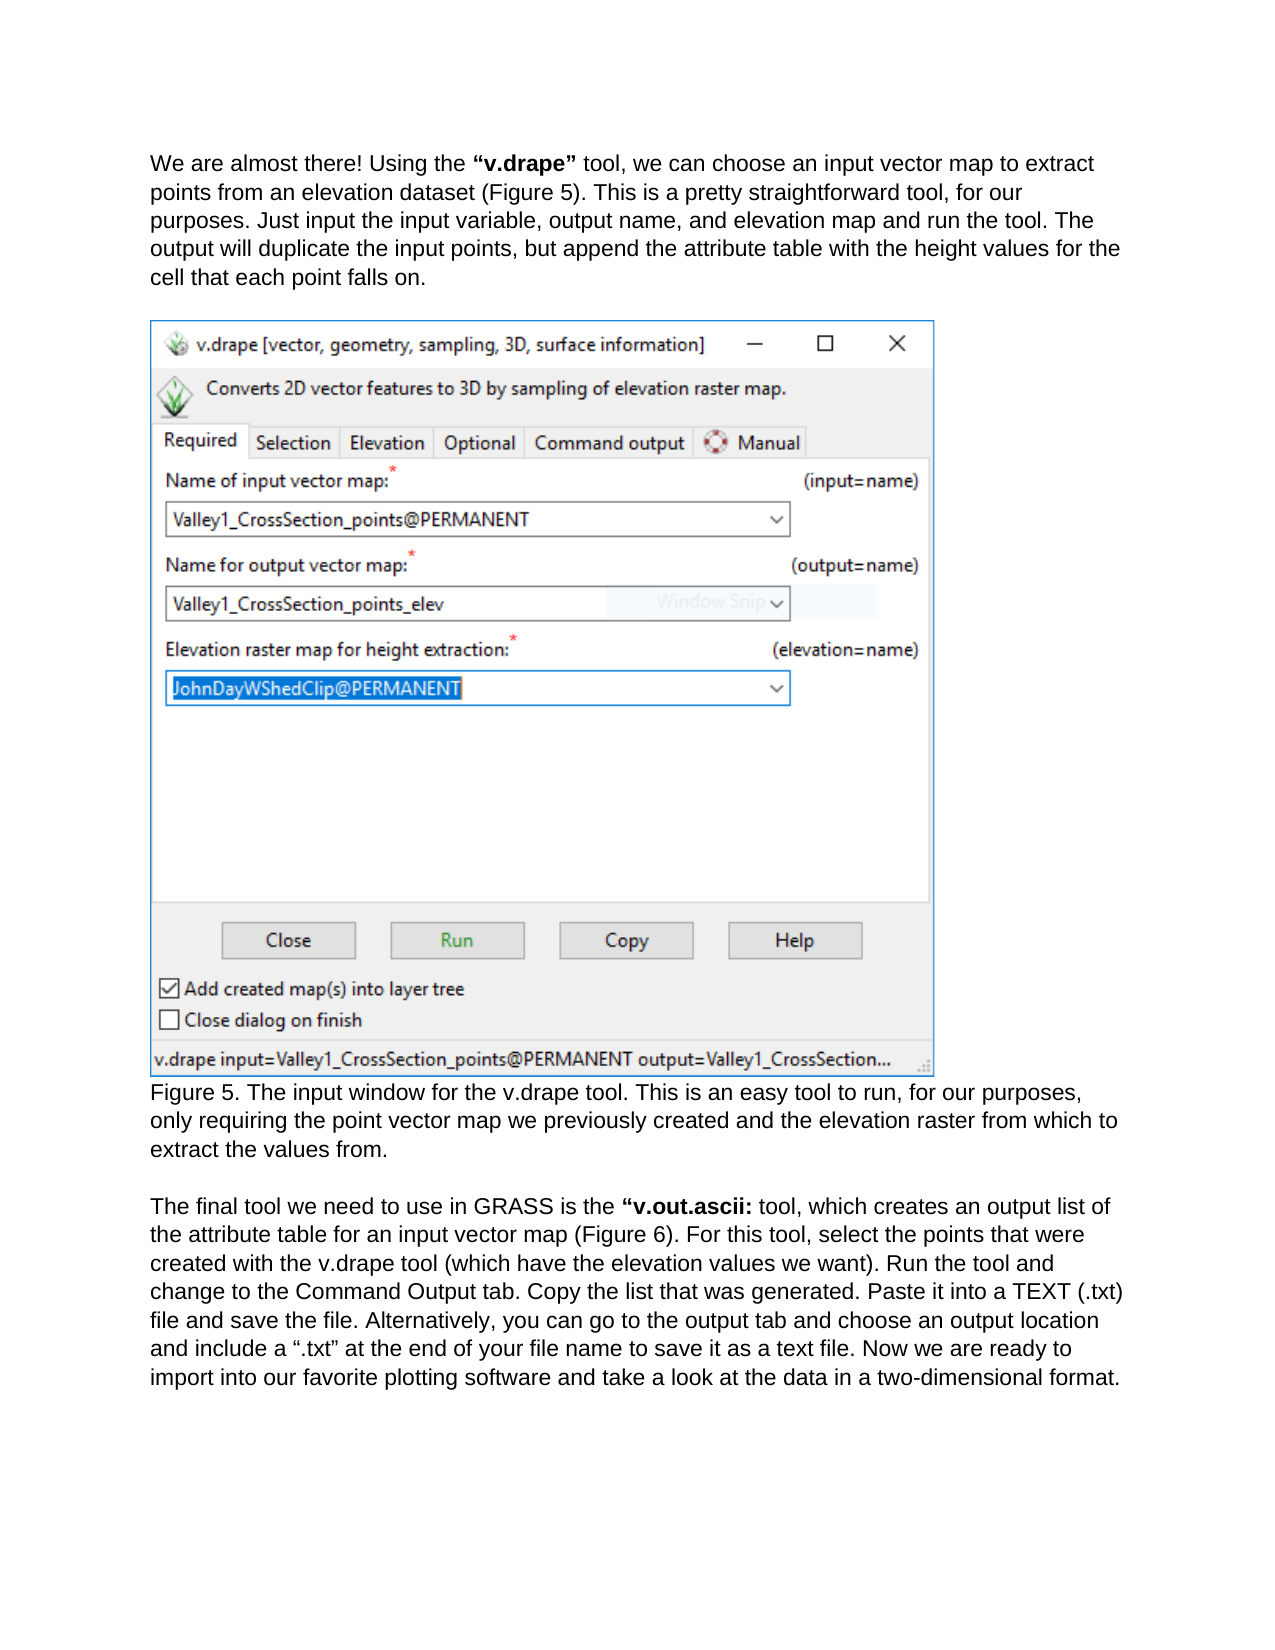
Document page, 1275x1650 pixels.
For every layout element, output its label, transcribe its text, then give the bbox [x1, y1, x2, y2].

text Figure 5. The input window for the v.drape tool. This is an easy tool to run, for our purposes, only requiring the point vector map we previously created and the elevation raster from which to extract the values from. [150, 1079, 1125, 1162]
picture [150, 320, 935, 1077]
text We are almost there! Using the “v.drape” tool, we can choose an input vector map to extract points from an elevation dataset (Figure 5). This is a pretty straightforward tool, for our purposes. Just input the input variable, output name, and elevation map and run the tool. The output will duplicate the input points, but append the attribute table with the height values for the cell that each point falls on. [150, 150, 1125, 290]
text The final tool we need to use in GRASS is the “v.out.ascii: tool, which creates an output list of the attribute table for an input vector map (Figure 6). For this tool, select the points that were created with the v.drape tool (which have the elevation values we want). Run the tool and change to the Command Output tab. Copy the list that was generated. Paste it into a TEXT (.txt) file and save the file. Alternatively, you can go to the output tab and choose an output location and include a “.txt” at the end of your file name to save it as a text file. Now we are ready to import into our favorite plotting software and take a look at the data in a two-dimensional format. [150, 1193, 1125, 1390]
